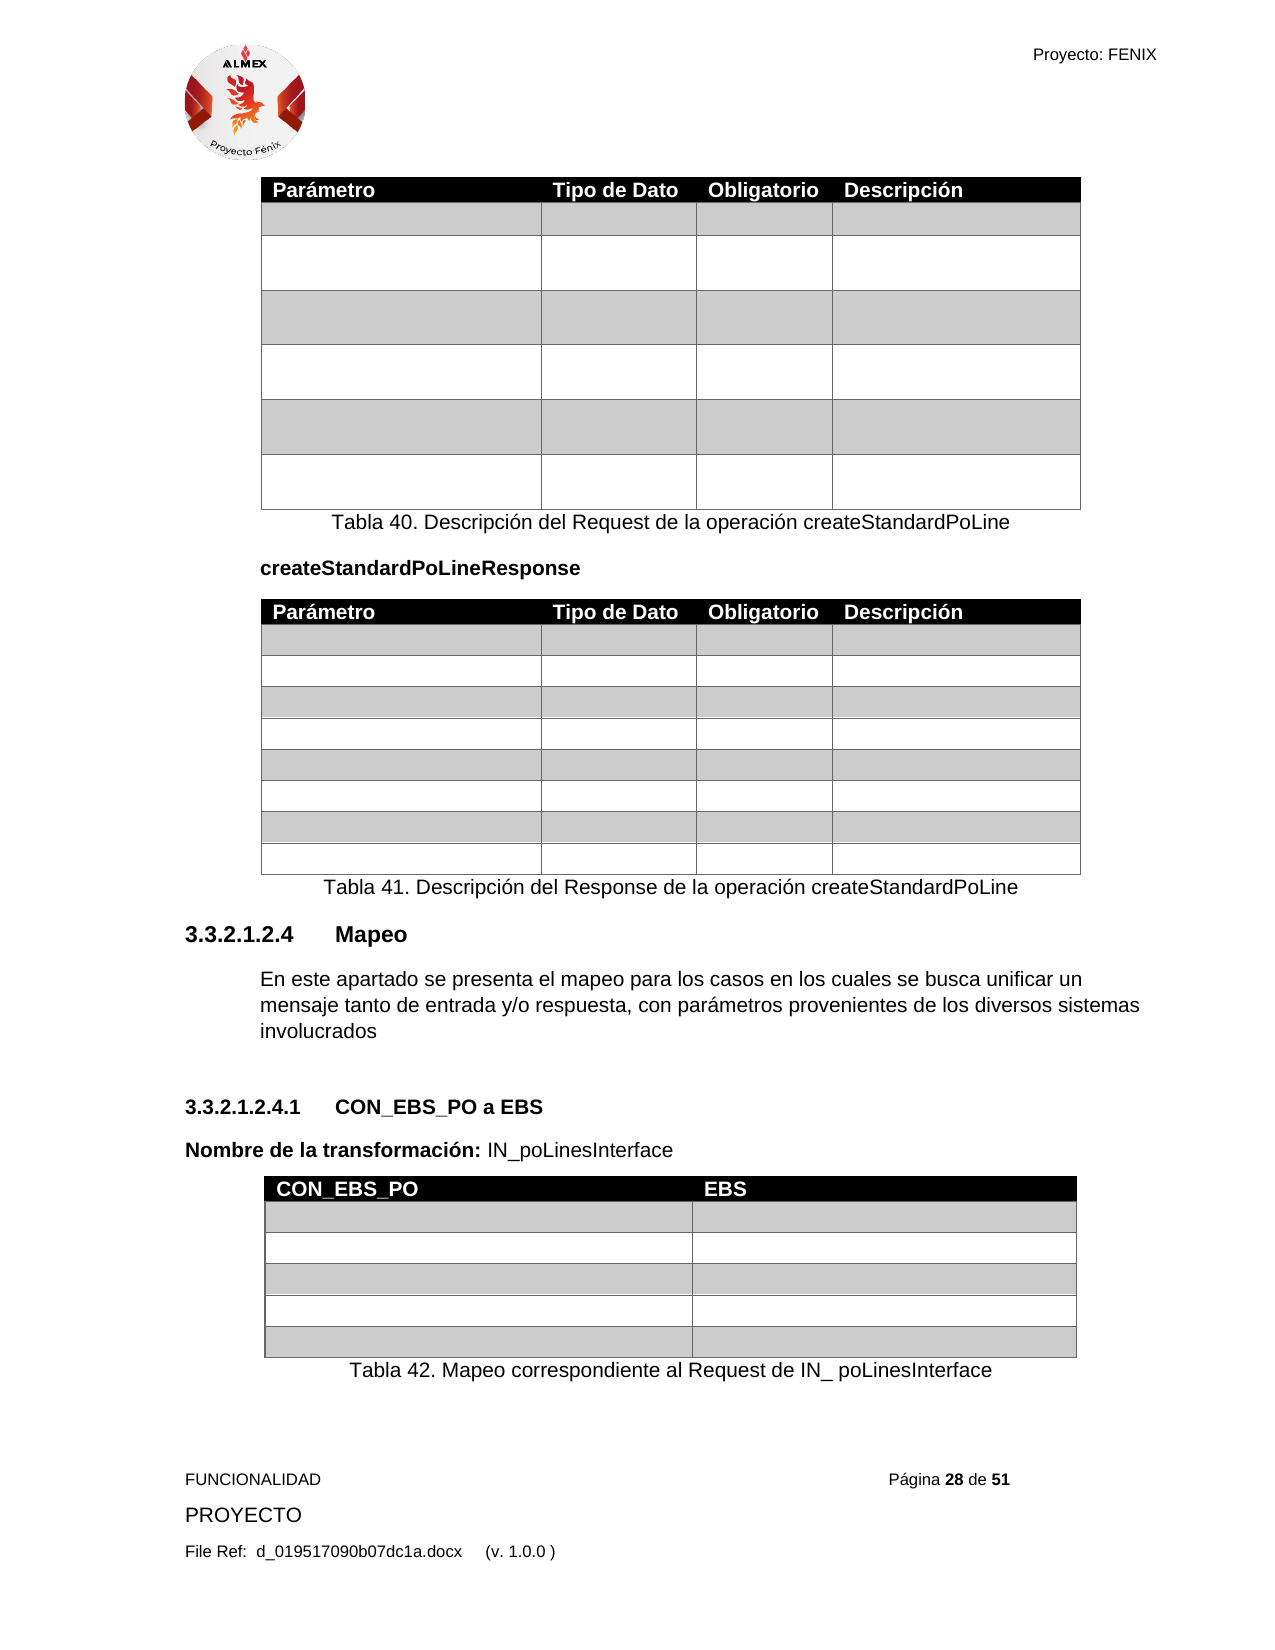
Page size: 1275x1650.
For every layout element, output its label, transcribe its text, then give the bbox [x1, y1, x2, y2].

table_header Obligatorio [697, 600, 832, 624]
table_cell [262, 203, 541, 235]
table_header CON_EBS_PO [266, 1177, 692, 1201]
table_cell [542, 687, 696, 717]
table_cell [697, 844, 832, 874]
table_cell [262, 345, 541, 399]
table_cell [693, 1233, 1076, 1263]
table_header Obligatorio [697, 178, 832, 202]
table_cell [833, 291, 1080, 344]
table_cell [262, 750, 541, 780]
table_cell [542, 656, 696, 686]
table_cell [262, 400, 541, 454]
table_cell [262, 781, 541, 811]
table_cell [542, 812, 696, 842]
text En este apartado se presenta el mapeo para los casos en los cuales se busca unificar un mensaje tanto de entrada y/o respuesta, con parámetros provenientes de los diversos sistemas involucrados [260, 967, 1157, 1042]
table_cell [697, 236, 832, 290]
table_cell [262, 812, 541, 842]
table_cell [542, 750, 696, 780]
subtitle CON_EBS_PO a EBS [185, 1095, 1157, 1119]
table_cell [697, 750, 832, 780]
table_cell [833, 400, 1080, 454]
table_header Descripción [833, 178, 1080, 202]
table_cell [833, 236, 1080, 290]
table_cell [262, 719, 541, 749]
table_cell [266, 1233, 692, 1263]
table_cell [833, 656, 1080, 686]
table_cell [262, 236, 541, 290]
table_cell [697, 812, 832, 842]
table_cell [262, 455, 541, 508]
table_cell [262, 844, 541, 874]
table_cell [697, 291, 832, 344]
table_cell [542, 291, 696, 344]
table_cell [833, 750, 1080, 780]
table_cell [697, 781, 832, 811]
table_cell [542, 781, 696, 811]
table_cell [542, 455, 696, 508]
table_cell [262, 687, 541, 717]
table_cell [266, 1264, 692, 1294]
table_cell [833, 203, 1080, 235]
table_cell [833, 812, 1080, 842]
table_cell [266, 1296, 692, 1326]
table_cell [833, 687, 1080, 717]
table_header Parámetro [262, 178, 541, 202]
table_cell [697, 203, 832, 235]
table_cell [542, 236, 696, 290]
table_cell [262, 656, 541, 686]
table_cell [266, 1327, 692, 1357]
table_header EBS [693, 1177, 1076, 1201]
table_cell [542, 719, 696, 749]
table_cell [833, 625, 1080, 655]
table_cell [697, 455, 832, 508]
table_cell [697, 625, 832, 655]
table_cell [542, 844, 696, 874]
table_cell [697, 687, 832, 717]
table_cell [833, 844, 1080, 874]
table_cell [693, 1327, 1076, 1357]
table_cell [262, 291, 541, 344]
table_cell [262, 625, 541, 655]
table_cell [697, 400, 832, 454]
subtitle Mapeo [185, 921, 1157, 948]
table_cell [693, 1202, 1076, 1232]
table_header Descripción [833, 600, 1080, 624]
picture [184, 45, 305, 160]
table_cell [542, 345, 696, 399]
table_cell [697, 719, 832, 749]
table_cell [697, 345, 832, 399]
text Nombre de la transformación: IN_poLinesInterface [185, 1137, 1157, 1161]
table_header Tipo de Dato [542, 178, 696, 202]
table_header Tipo de Dato [542, 600, 696, 624]
table_cell [542, 625, 696, 655]
table_cell [542, 203, 696, 235]
table_cell [833, 781, 1080, 811]
text createStandardPoLineResponse [260, 556, 1157, 580]
table_cell [833, 345, 1080, 399]
table_header Parámetro [262, 600, 541, 624]
table_cell [833, 455, 1080, 508]
table_cell [542, 400, 696, 454]
table_cell [833, 719, 1080, 749]
table_cell [266, 1202, 692, 1232]
table_cell [693, 1264, 1076, 1294]
table_cell [693, 1296, 1076, 1326]
table_cell [697, 656, 832, 686]
